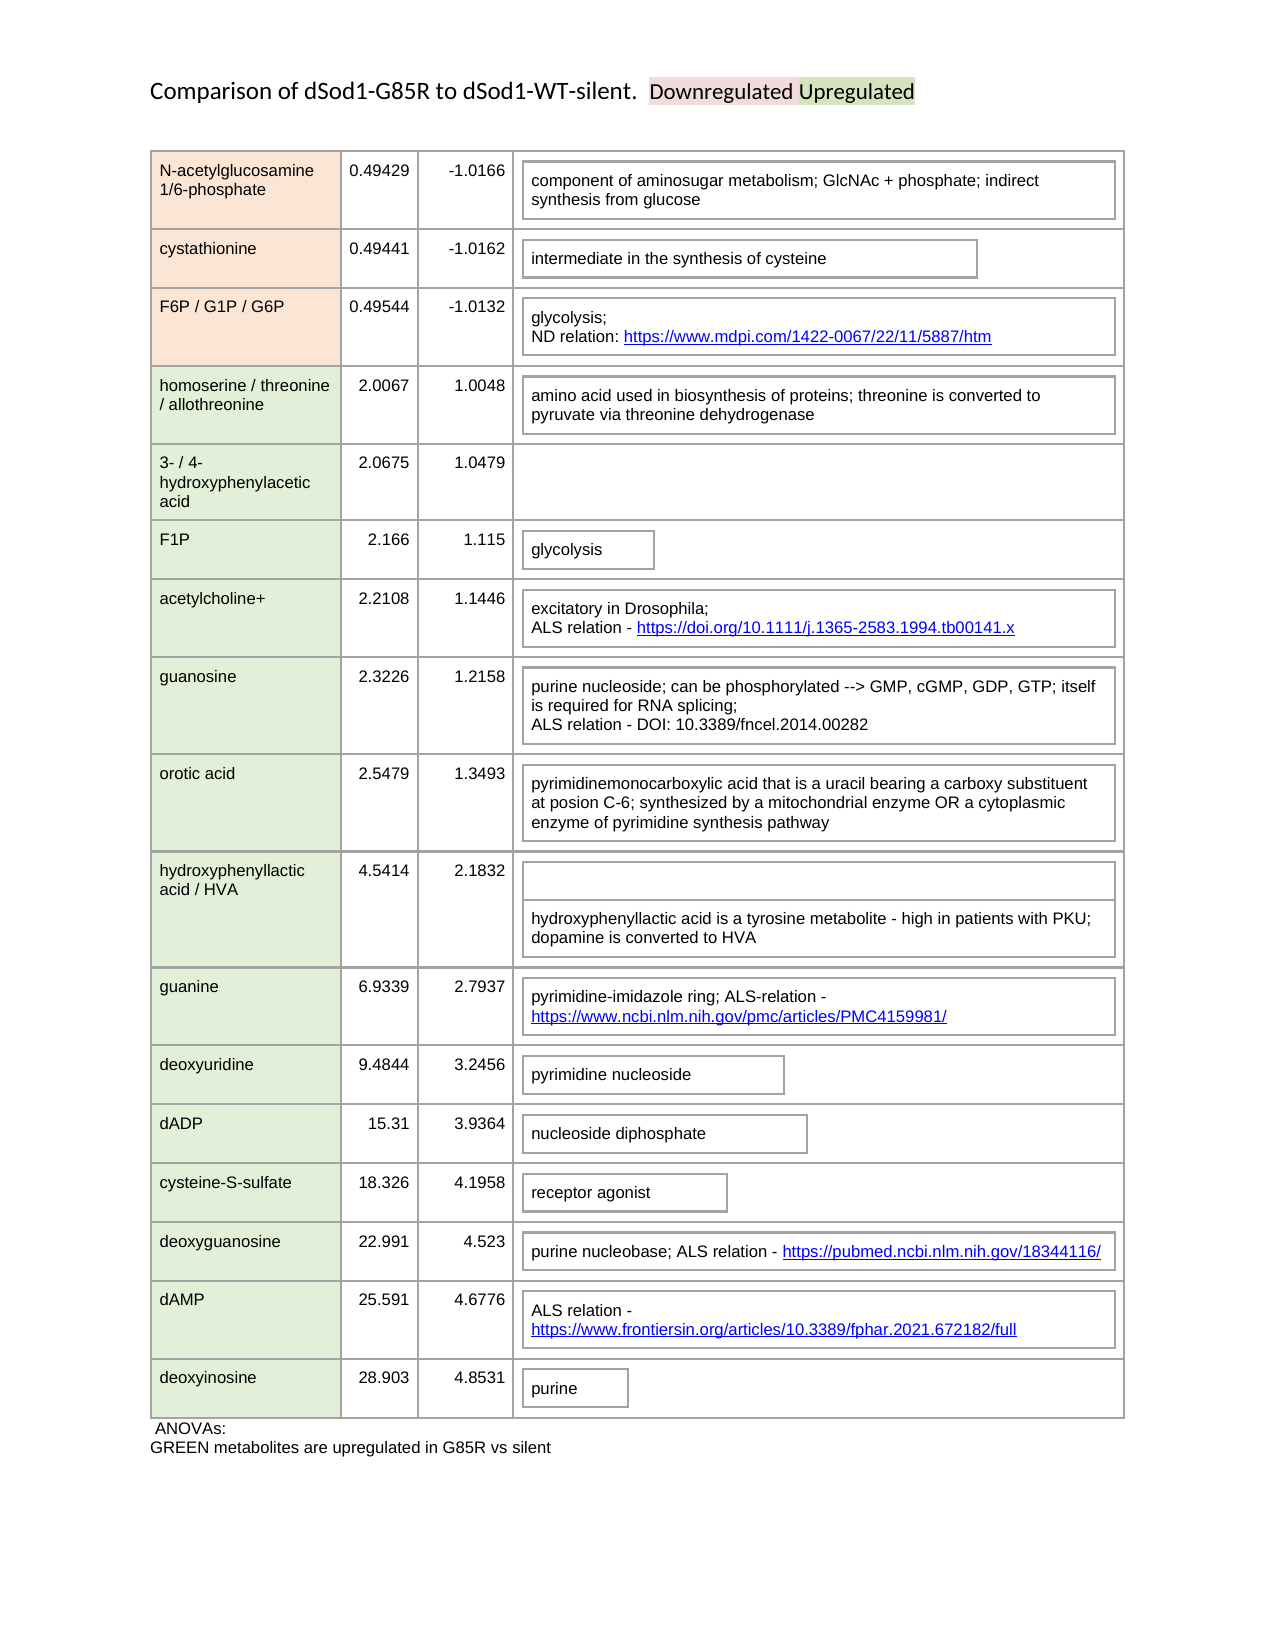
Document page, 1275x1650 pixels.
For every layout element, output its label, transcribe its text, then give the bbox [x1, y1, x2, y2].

table_cell 3- / 4-hydroxyphenylacetic acid [152, 445, 340, 519]
table_cell [514, 1360, 1123, 1417]
table_cell 2.0675 [342, 445, 417, 519]
table_cell [514, 853, 1123, 966]
table_cell N-acetylglucosamine 1/6-phosphate [152, 152, 340, 228]
table_cell F1P [152, 521, 340, 578]
table_cell 0.49441 [342, 230, 417, 287]
table_cell [514, 969, 1123, 1044]
table_cell 3.2456 [419, 1046, 512, 1103]
table_cell [514, 445, 1123, 519]
table_cell [514, 755, 1123, 850]
text ANOVAs: [150, 1419, 1125, 1438]
table_cell 4.523 [419, 1223, 512, 1280]
table_cell cystathionine [152, 230, 340, 287]
table_cell 2.0067 [342, 367, 417, 443]
table_cell 6.9339 [342, 969, 417, 1044]
table_cell 4.8531 [419, 1360, 512, 1417]
table_cell 0.49429 [342, 152, 417, 228]
table_cell [514, 580, 1123, 656]
table_cell guanosine [152, 658, 340, 753]
table_cell [514, 367, 1123, 443]
text GREEN metabolites are upregulated in G85R vs silent [150, 1438, 1125, 1457]
table_cell -1.0162 [419, 230, 512, 287]
table_cell 2.166 [342, 521, 417, 578]
table_cell 4.6776 [419, 1282, 512, 1358]
table_cell 18.326 [342, 1164, 417, 1221]
table_cell -1.0132 [419, 289, 512, 365]
table_cell [514, 1046, 1123, 1103]
table_cell 4.1958 [419, 1164, 512, 1221]
table_cell 2.5479 [342, 755, 417, 850]
table_cell 1.3493 [419, 755, 512, 850]
table_cell homoserine / threonine / allothreonine [152, 367, 340, 443]
table_cell [514, 1164, 1123, 1221]
table_cell deoxyinosine [152, 1360, 340, 1417]
table_cell 2.1832 [419, 853, 512, 966]
table_cell dADP [152, 1105, 340, 1162]
table_cell [514, 658, 1123, 753]
table_cell 1.0479 [419, 445, 512, 519]
table_cell 2.2108 [342, 580, 417, 656]
table_cell dAMP [152, 1282, 340, 1358]
table_cell [514, 230, 1123, 287]
table_cell [514, 1105, 1123, 1162]
table_cell [514, 152, 1123, 228]
table_cell 28.903 [342, 1360, 417, 1417]
table_cell 3.9364 [419, 1105, 512, 1162]
table_cell 2.7937 [419, 969, 512, 1044]
table_cell 9.4844 [342, 1046, 417, 1103]
table_cell 15.31 [342, 1105, 417, 1162]
table_cell F6P / G1P / G6P [152, 289, 340, 365]
table_cell 22.991 [342, 1223, 417, 1280]
table_cell [514, 289, 1123, 365]
table_cell orotic acid [152, 755, 340, 850]
table_cell cysteine-S-sulfate [152, 1164, 340, 1221]
table_cell 4.5414 [342, 853, 417, 966]
table_cell -1.0166 [419, 152, 512, 228]
table_cell deoxyuridine [152, 1046, 340, 1103]
table_cell 1.2158 [419, 658, 512, 753]
table_cell hydroxyphenyllactic acid / HVA [152, 853, 340, 966]
table_cell 1.115 [419, 521, 512, 578]
table_cell 1.1446 [419, 580, 512, 656]
table_cell 0.49544 [342, 289, 417, 365]
table_cell 2.3226 [342, 658, 417, 753]
table_cell [514, 1282, 1123, 1358]
table_cell deoxyguanosine [152, 1223, 340, 1280]
table_cell [514, 521, 1123, 578]
table_cell 1.0048 [419, 367, 512, 443]
table_cell guanine [152, 969, 340, 1044]
table_cell acetylcholine+ [152, 580, 340, 656]
table_cell [514, 1223, 1123, 1280]
table_cell 25.591 [342, 1282, 417, 1358]
